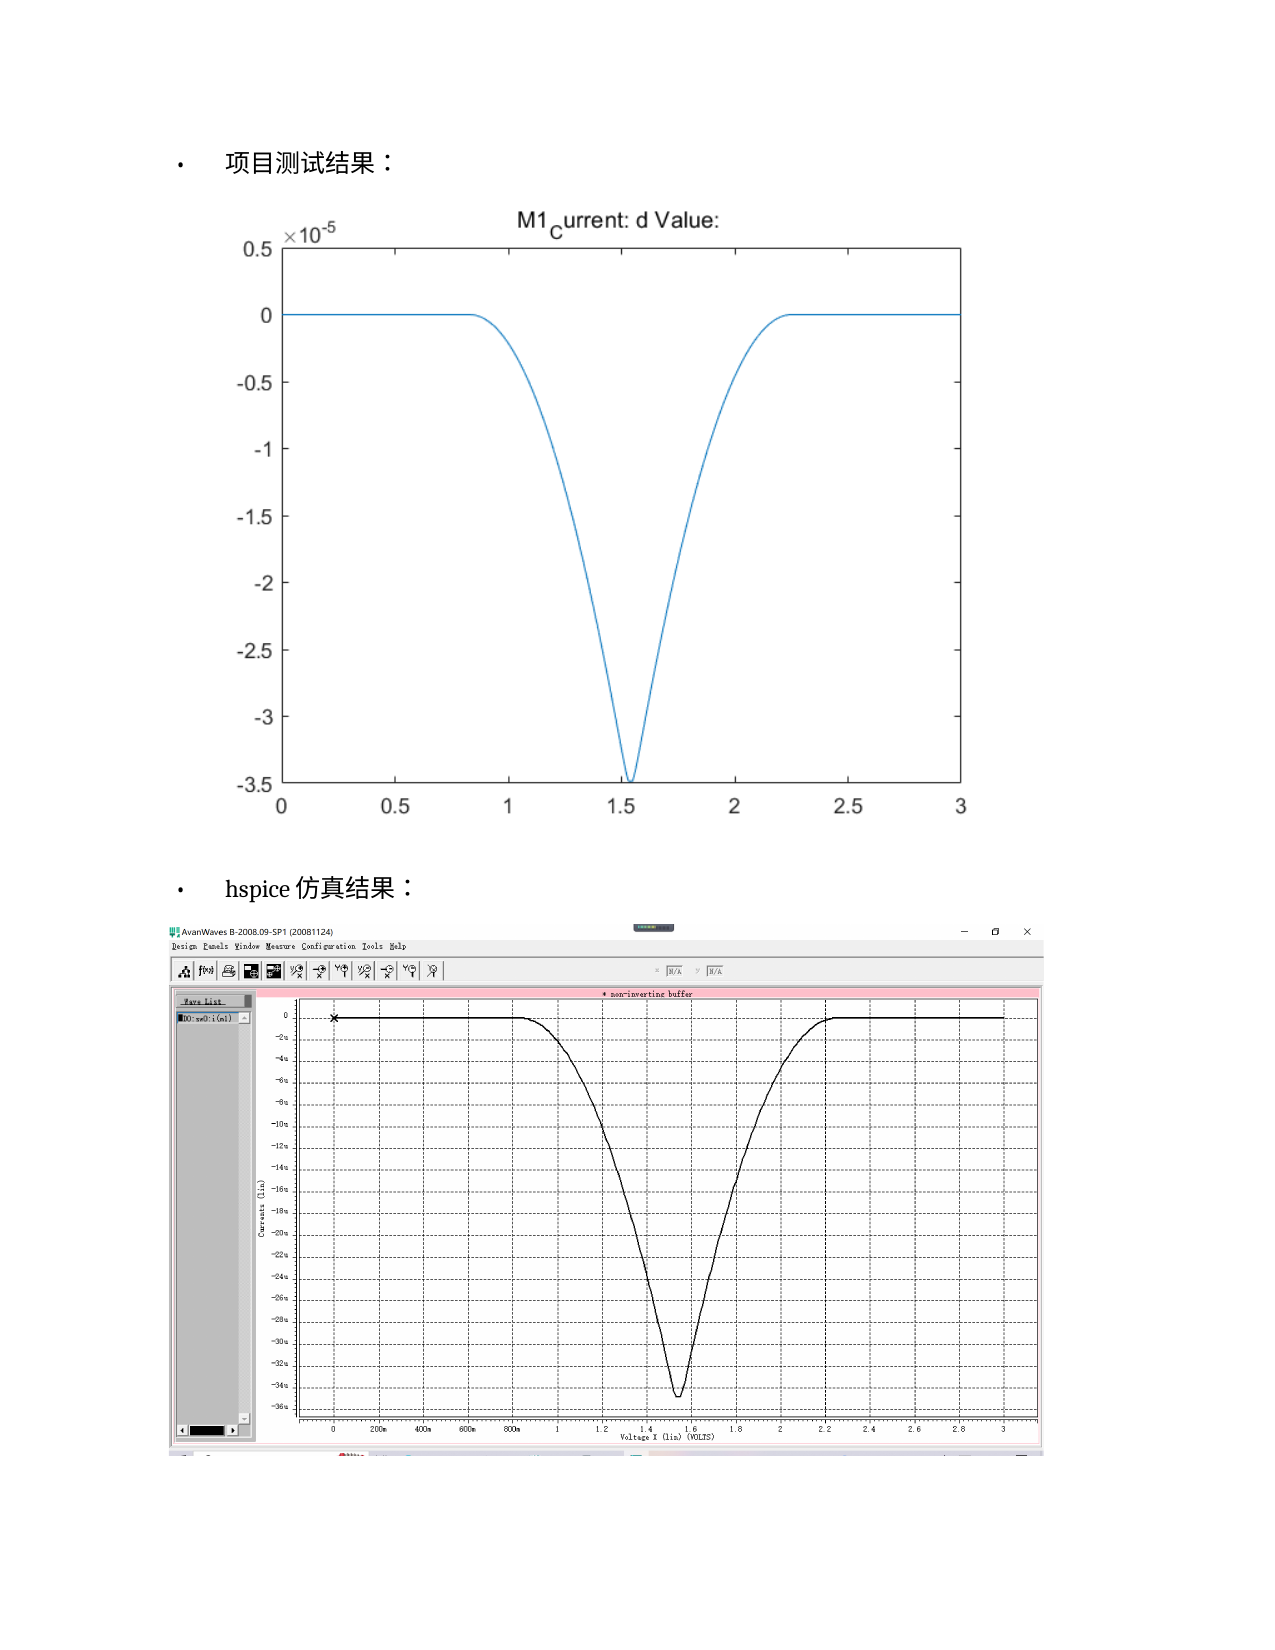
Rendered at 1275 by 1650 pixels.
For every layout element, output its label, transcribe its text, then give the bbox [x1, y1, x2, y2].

list hspice仿真结果： [175, 874, 1125, 903]
picture [168, 924, 1044, 1456]
list 项目测试结果： [175, 150, 1125, 179]
picture [168, 199, 1044, 856]
